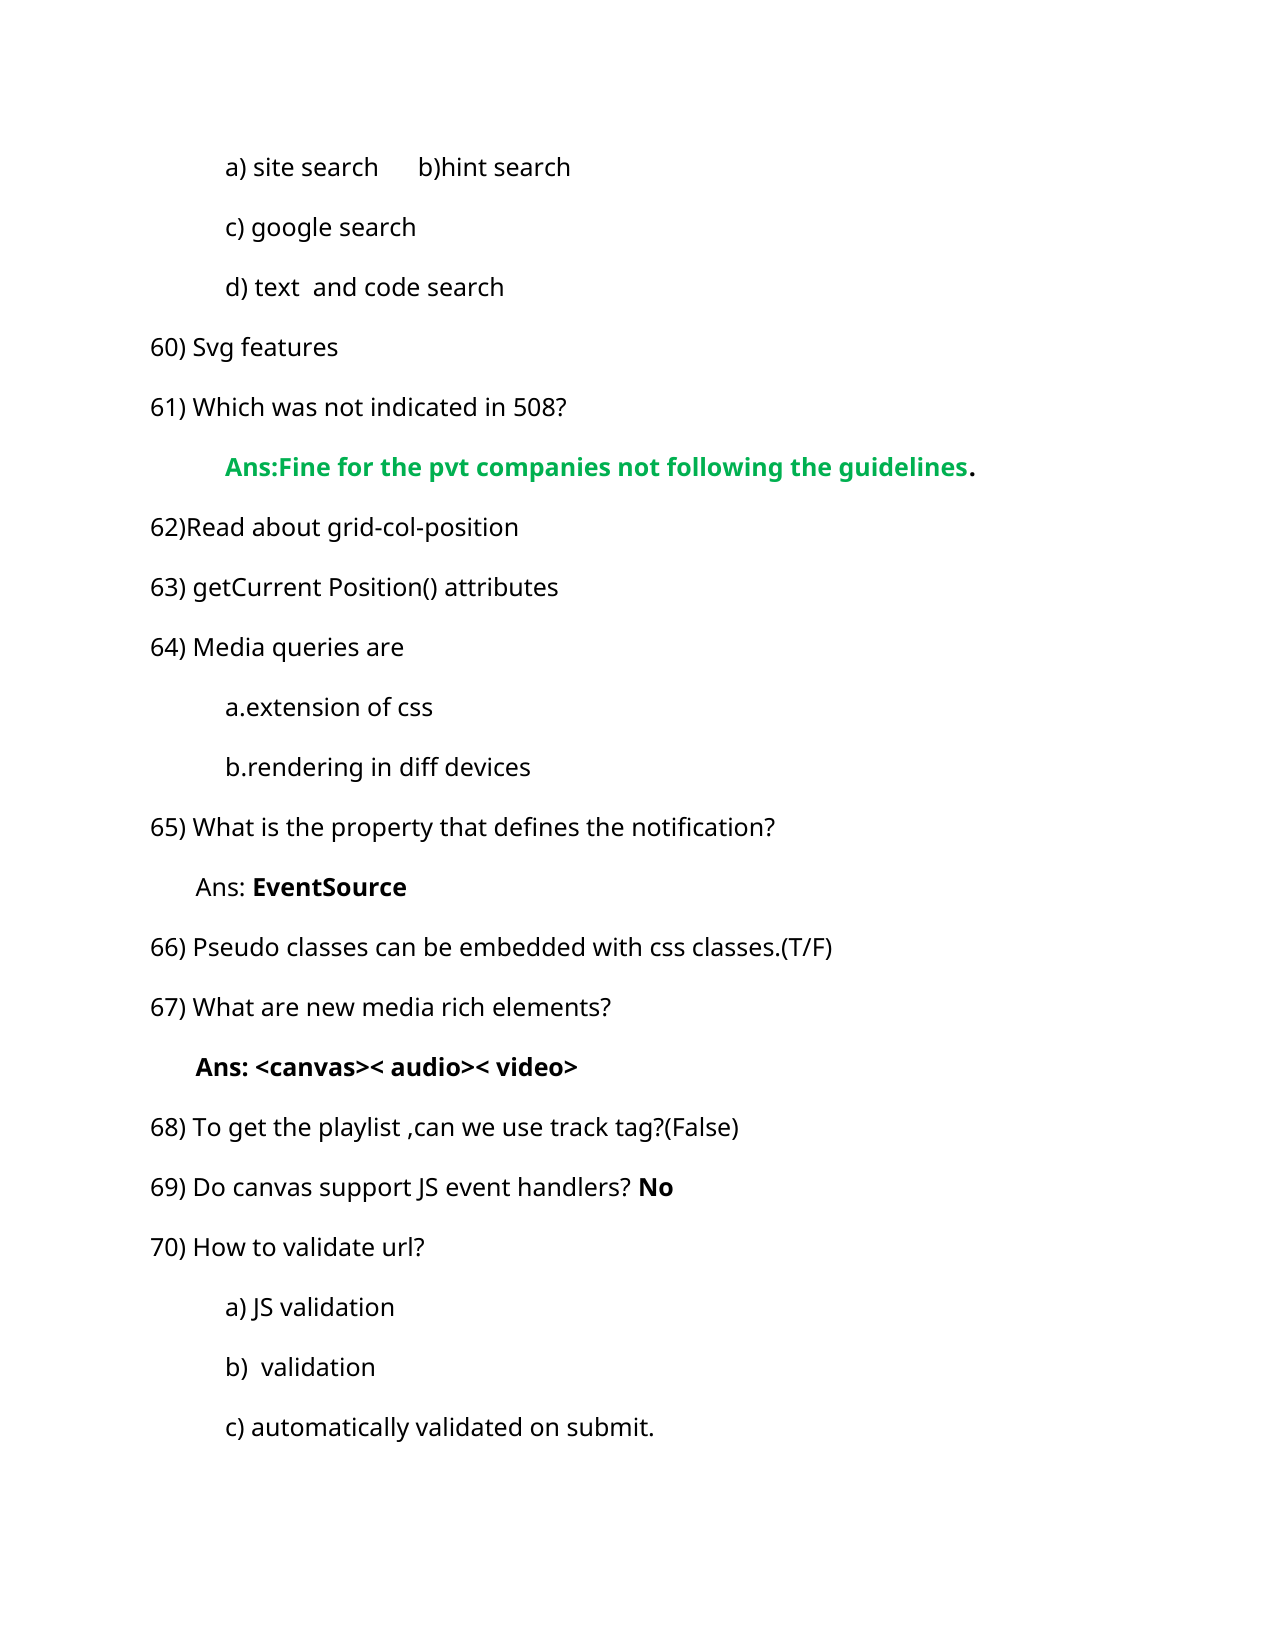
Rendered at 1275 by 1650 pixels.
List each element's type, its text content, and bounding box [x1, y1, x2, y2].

text 70) How to validate url? [150, 1230, 1125, 1264]
text a.extension of css [150, 690, 1125, 724]
text a) JS validation [150, 1290, 1125, 1324]
text a) site search b)hint search [150, 150, 1125, 184]
text 69) Do canvas support JS event handlers? No [150, 1170, 1125, 1204]
text b.rendering in diff devices [150, 750, 1125, 784]
text 65) What is the property that defines the notification? [150, 810, 1125, 844]
text d) text and code search [150, 270, 1125, 304]
text Ans:Fine for the pvt companies not following the guidelines. [150, 450, 1125, 484]
text 60) Svg features [150, 330, 1125, 364]
text 67) What are new media rich elements? [150, 990, 1125, 1024]
text b) validation [150, 1350, 1125, 1384]
text Ans: <canvas>< audio>< video> [150, 1050, 1125, 1084]
text 62)Read about grid-col-position [150, 510, 1125, 544]
text 66) Pseudo classes can be embedded with css classes.(T/F) [150, 930, 1125, 964]
text 61) Which was not indicated in 508? [150, 390, 1125, 424]
text Ans: EventSource [150, 870, 1125, 904]
text 68) To get the playlist ,can we use track tag?(False) [150, 1110, 1125, 1144]
text 64) Media queries are [150, 630, 1125, 664]
text 63) getCurrent Position() attributes [150, 570, 1125, 604]
text c) google search [150, 210, 1125, 244]
text c) automatically validated on submit. [150, 1410, 1125, 1444]
